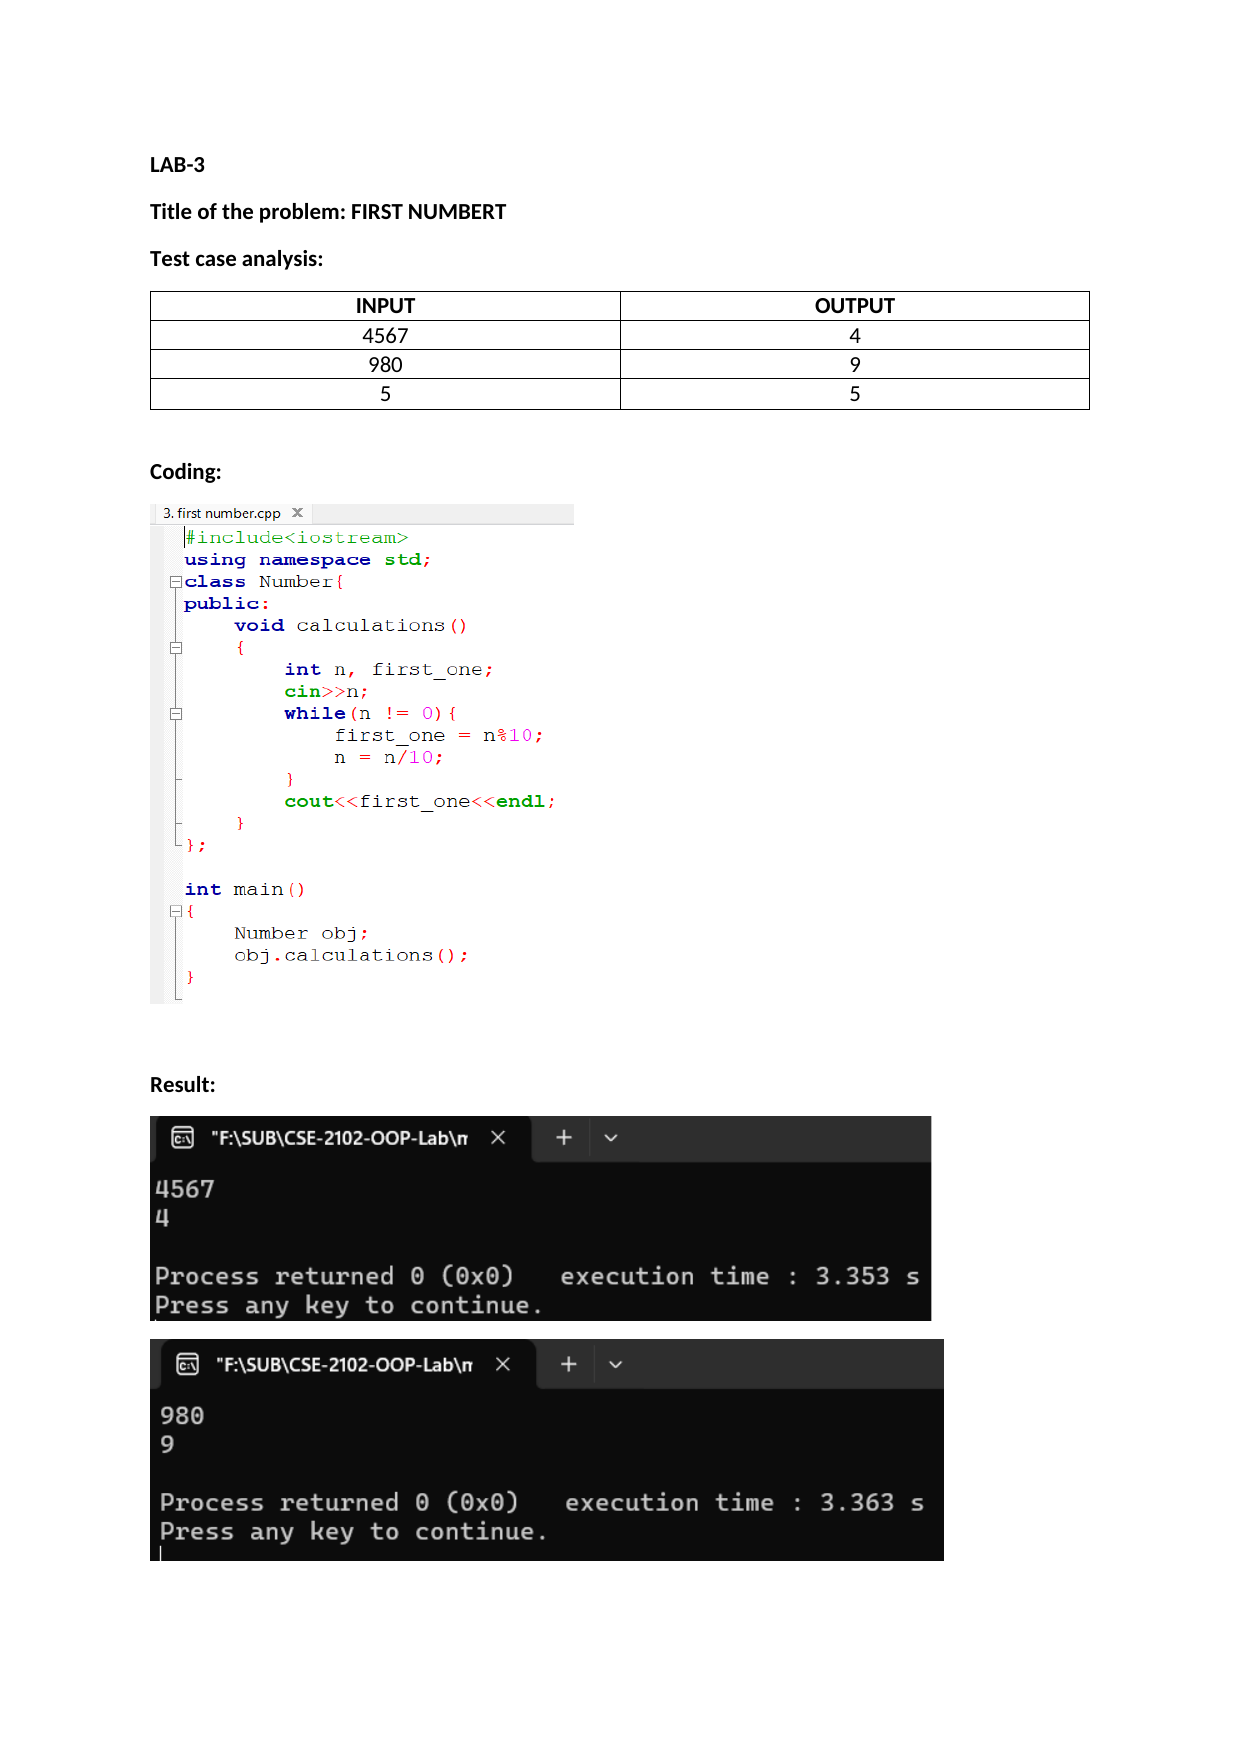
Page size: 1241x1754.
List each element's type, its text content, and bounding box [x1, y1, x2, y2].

table_cell 5 [151, 379, 620, 409]
text Title of the problem: FIRST NUMBERT [150, 197, 1090, 225]
picture [150, 504, 574, 1004]
table_cell 5 [621, 379, 1089, 409]
table_cell 4 [621, 321, 1089, 349]
picture [150, 1116, 932, 1321]
table_cell 4567 [151, 321, 620, 349]
table_header INPUT [151, 292, 620, 320]
table_cell 9 [621, 350, 1089, 378]
text Coding: [150, 457, 1090, 485]
text Result: [150, 1070, 1090, 1098]
text LAB-3 [150, 150, 1090, 178]
picture [150, 1339, 944, 1561]
table_cell 980 [151, 350, 620, 378]
text Test case analysis: [150, 244, 1090, 272]
table_header OUTPUT [621, 292, 1089, 320]
